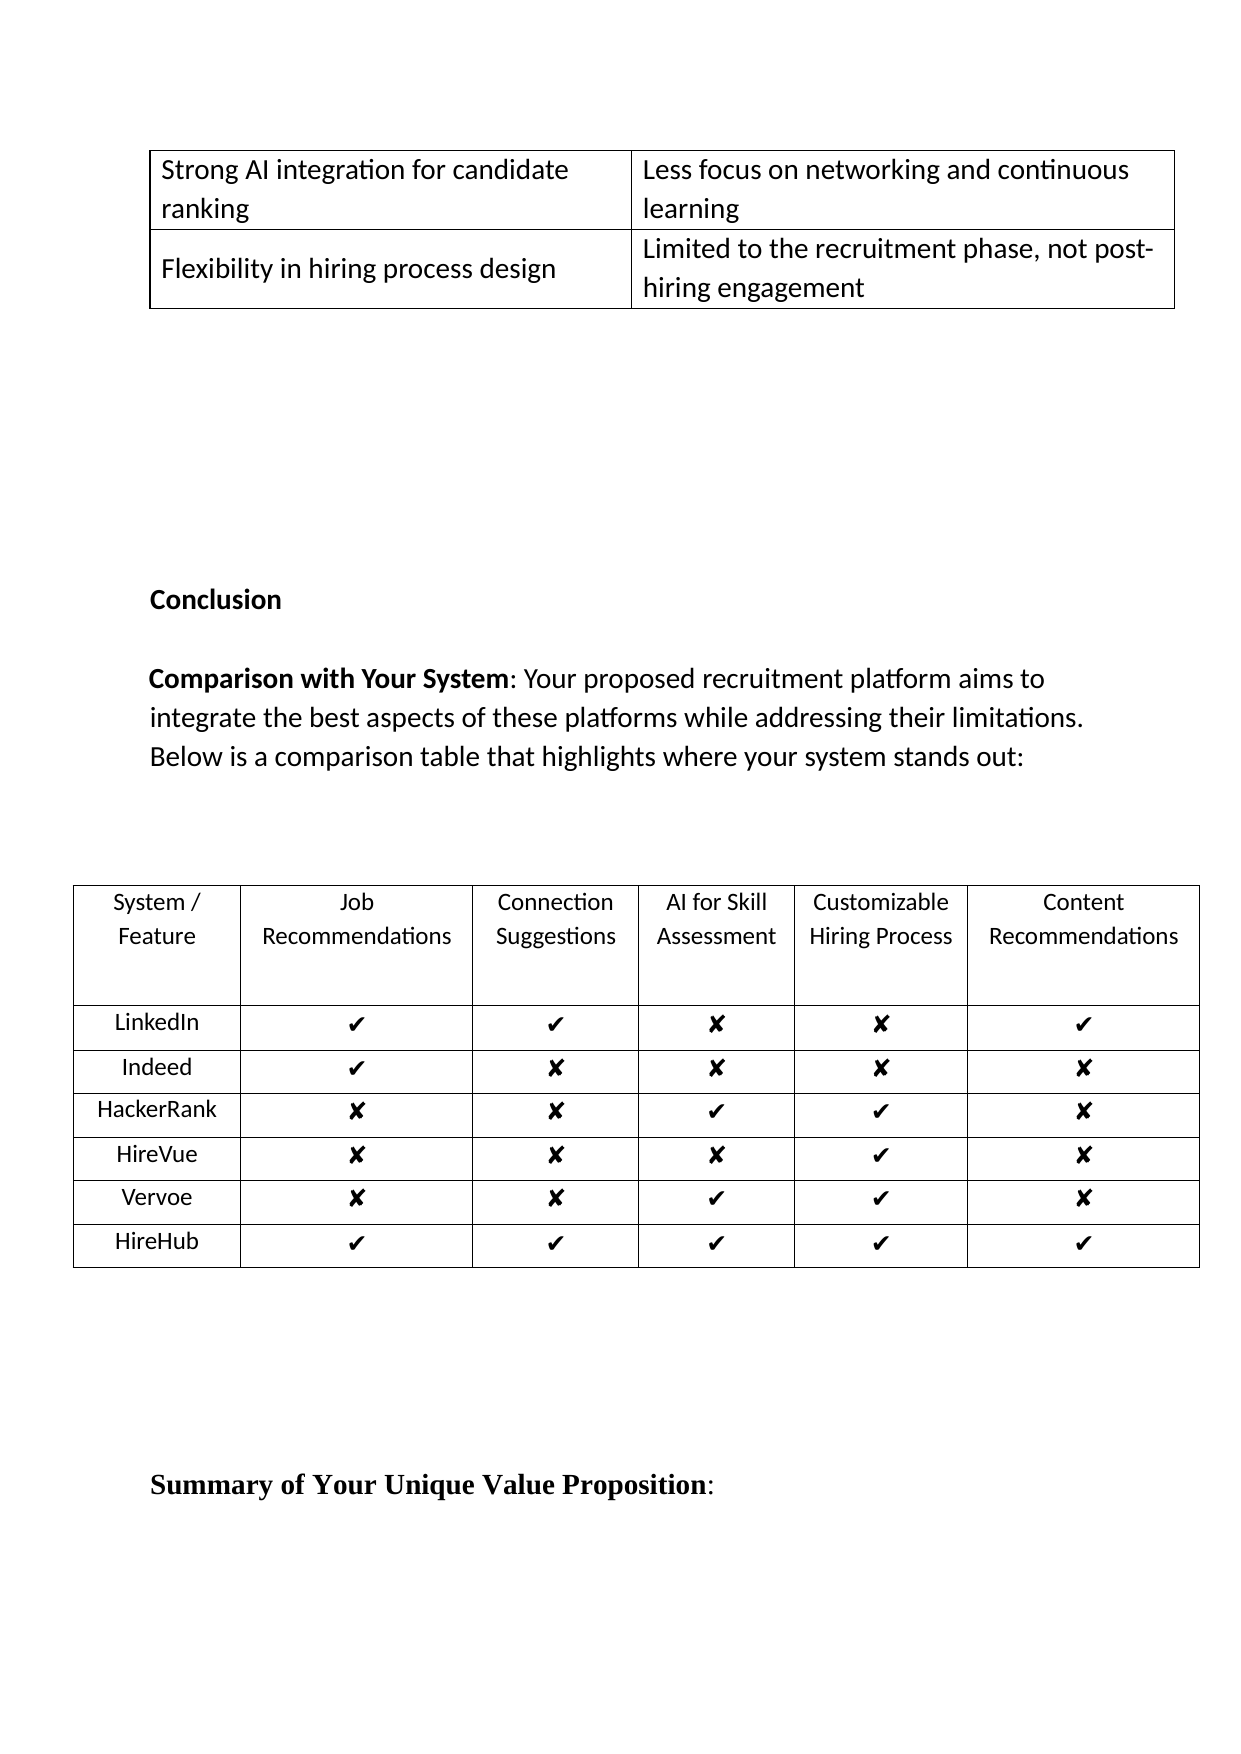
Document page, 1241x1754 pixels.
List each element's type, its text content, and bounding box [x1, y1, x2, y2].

table_cell ✘ [639, 1006, 794, 1050]
table_cell ✔ [795, 1094, 967, 1137]
table_cell ✔ [795, 1138, 967, 1180]
table_cell ✔ [639, 1225, 794, 1267]
table_cell ✘ [241, 1138, 472, 1180]
table_cell ✘ [968, 1181, 1199, 1224]
table_cell ✔ [473, 1225, 638, 1267]
table_cell HireVue [74, 1138, 240, 1180]
table_cell ✘ [473, 1138, 638, 1180]
text Comparison with Your System: Your proposed recruitment platform aims to integrate the best aspects of these platforms while addressing their limitations. Below is a comparison table that highlights where your system stands out: [148, 660, 1090, 774]
table_cell ✔ [241, 1006, 472, 1050]
table_cell ✔ [639, 1094, 794, 1137]
table_cell ✔ [473, 1006, 638, 1050]
table_cell ✘ [473, 1094, 638, 1137]
table_header Customizable Hiring Process [795, 886, 967, 1005]
table_cell ✘ [241, 1094, 472, 1137]
table_cell Limited to the recruitment phase, not post-hiring engagement [632, 230, 1174, 308]
table_cell ✘ [241, 1181, 472, 1224]
table_cell ✔ [639, 1181, 794, 1224]
table_cell ✔ [968, 1006, 1199, 1050]
table_cell ✘ [968, 1051, 1199, 1093]
table_cell ✘ [968, 1138, 1199, 1180]
table_cell ✘ [473, 1051, 638, 1093]
table_cell ✔ [241, 1225, 472, 1267]
table_cell HireHub [74, 1225, 240, 1267]
table_cell ✔ [241, 1051, 472, 1093]
table_cell ✘ [639, 1138, 794, 1180]
table_cell Vervoe [74, 1181, 240, 1224]
table_cell LinkedIn [74, 1006, 240, 1050]
table_cell Flexibility in hiring process design [151, 230, 631, 308]
table_header Job Recommendations [241, 886, 472, 1005]
text Summary of Your Unique Value Proposition: [150, 1467, 1090, 1500]
table_cell ✘ [795, 1006, 967, 1050]
table_header Connection Suggestions [473, 886, 638, 1005]
table_header AI for Skill Assessment [639, 886, 794, 1005]
table_cell ✘ [473, 1181, 638, 1224]
table_cell ✘ [639, 1051, 794, 1093]
table_header Content Recommendations [968, 886, 1199, 1005]
table_cell Indeed [74, 1051, 240, 1093]
text Conclusion [150, 581, 1090, 616]
table_cell HackerRank [74, 1094, 240, 1137]
table_cell Strong AI integration for candidate ranking [151, 151, 631, 229]
table_cell ✔ [795, 1181, 967, 1224]
table_cell ✔ [795, 1225, 967, 1267]
table_cell Less focus on networking and continuous learning [632, 151, 1174, 229]
table_header System / Feature [74, 886, 240, 1005]
table_cell ✘ [795, 1051, 967, 1093]
table_cell ✘ [968, 1094, 1199, 1137]
table_cell ✔ [968, 1225, 1199, 1267]
